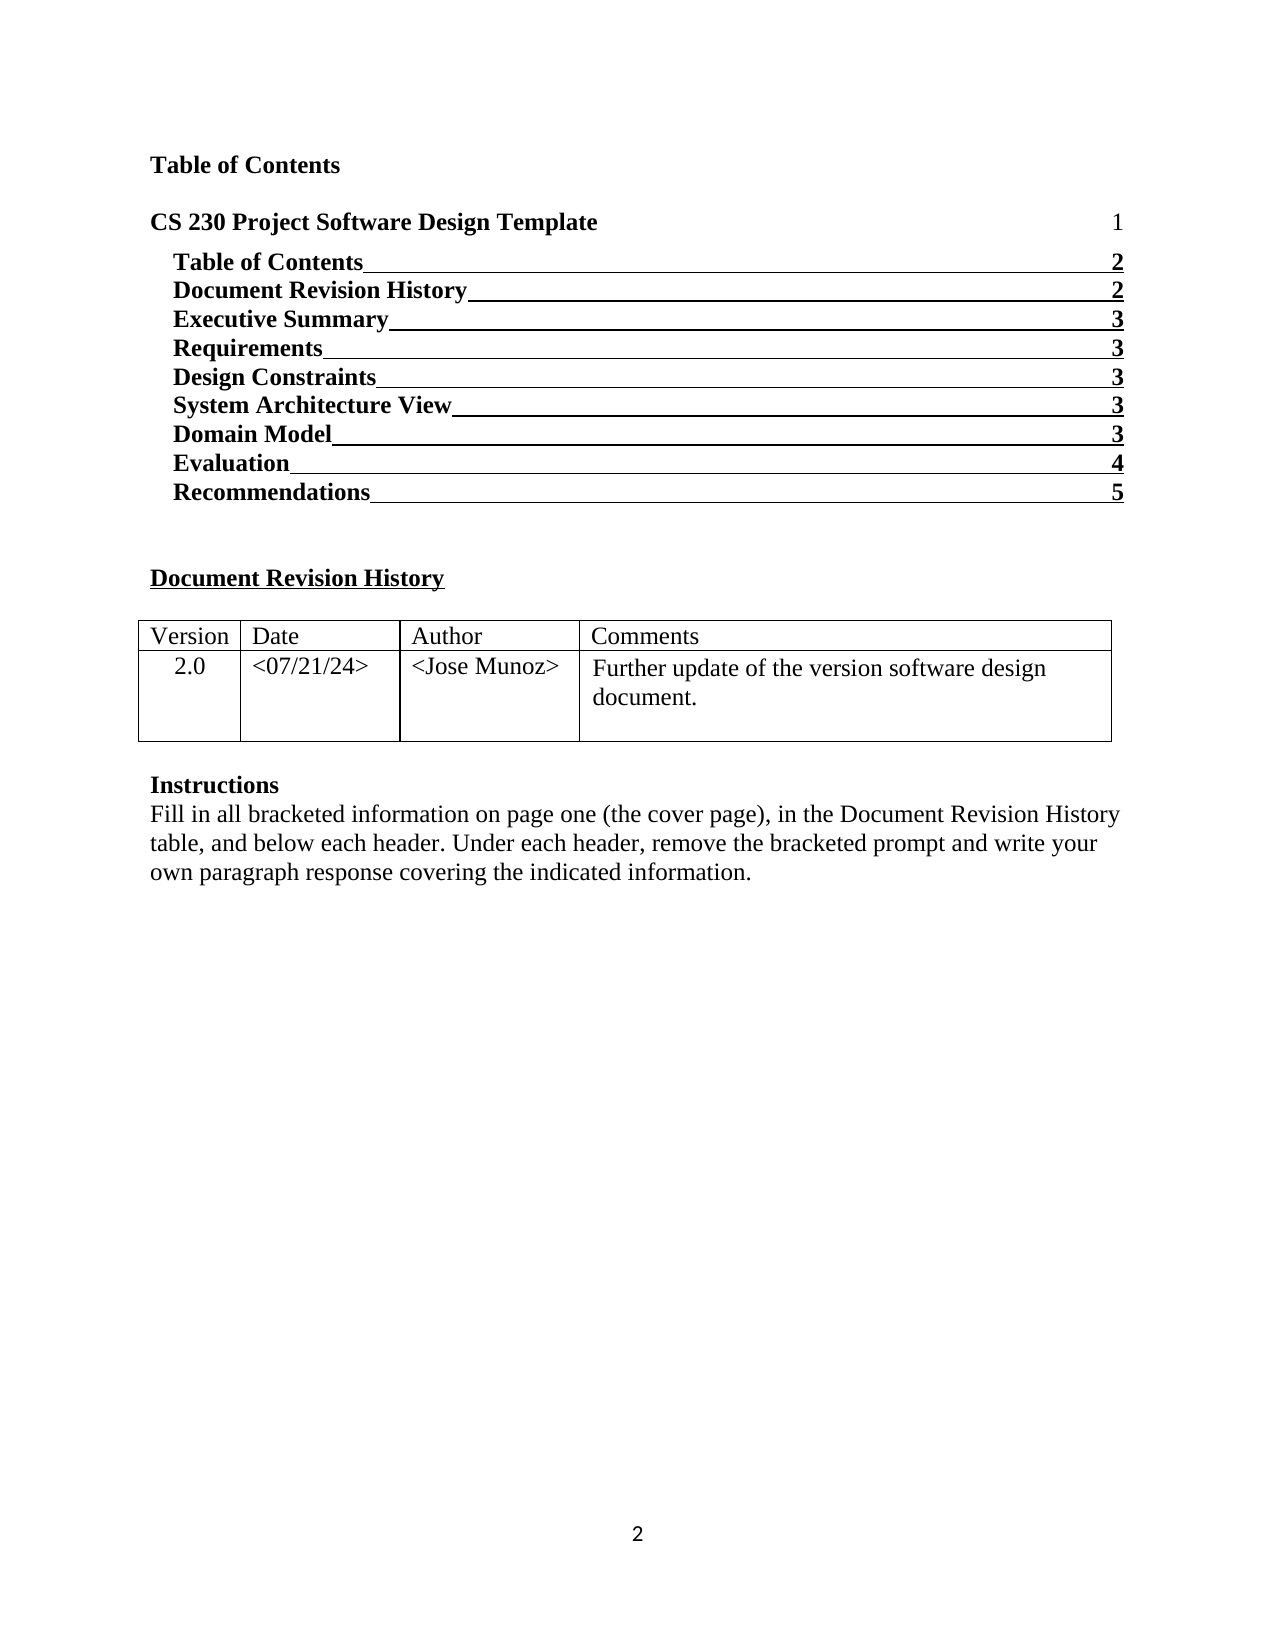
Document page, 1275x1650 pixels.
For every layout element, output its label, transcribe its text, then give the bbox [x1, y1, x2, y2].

table_header Comments [580, 621, 1111, 650]
text Fill in all bracketed information on page one (the cover page), in the Document Revision History table, and below each header. Under each header, remove the bracketed prompt and write your own paragraph response covering the indicated information. [150, 799, 1125, 885]
table_cell <07/21/24> [241, 651, 399, 741]
subtitle Table of Contents [150, 150, 1125, 179]
table_header Version [139, 621, 240, 650]
subtitle Document Revision History [150, 563, 1125, 592]
table_cell Top of Form Bottom of Form [580, 651, 1111, 741]
table_header Author [401, 621, 579, 650]
text Instructions [150, 770, 1125, 799]
table_cell <Jose Munoz> [401, 651, 579, 741]
table_cell 2.0 [139, 651, 240, 741]
table_header Date [241, 621, 399, 650]
